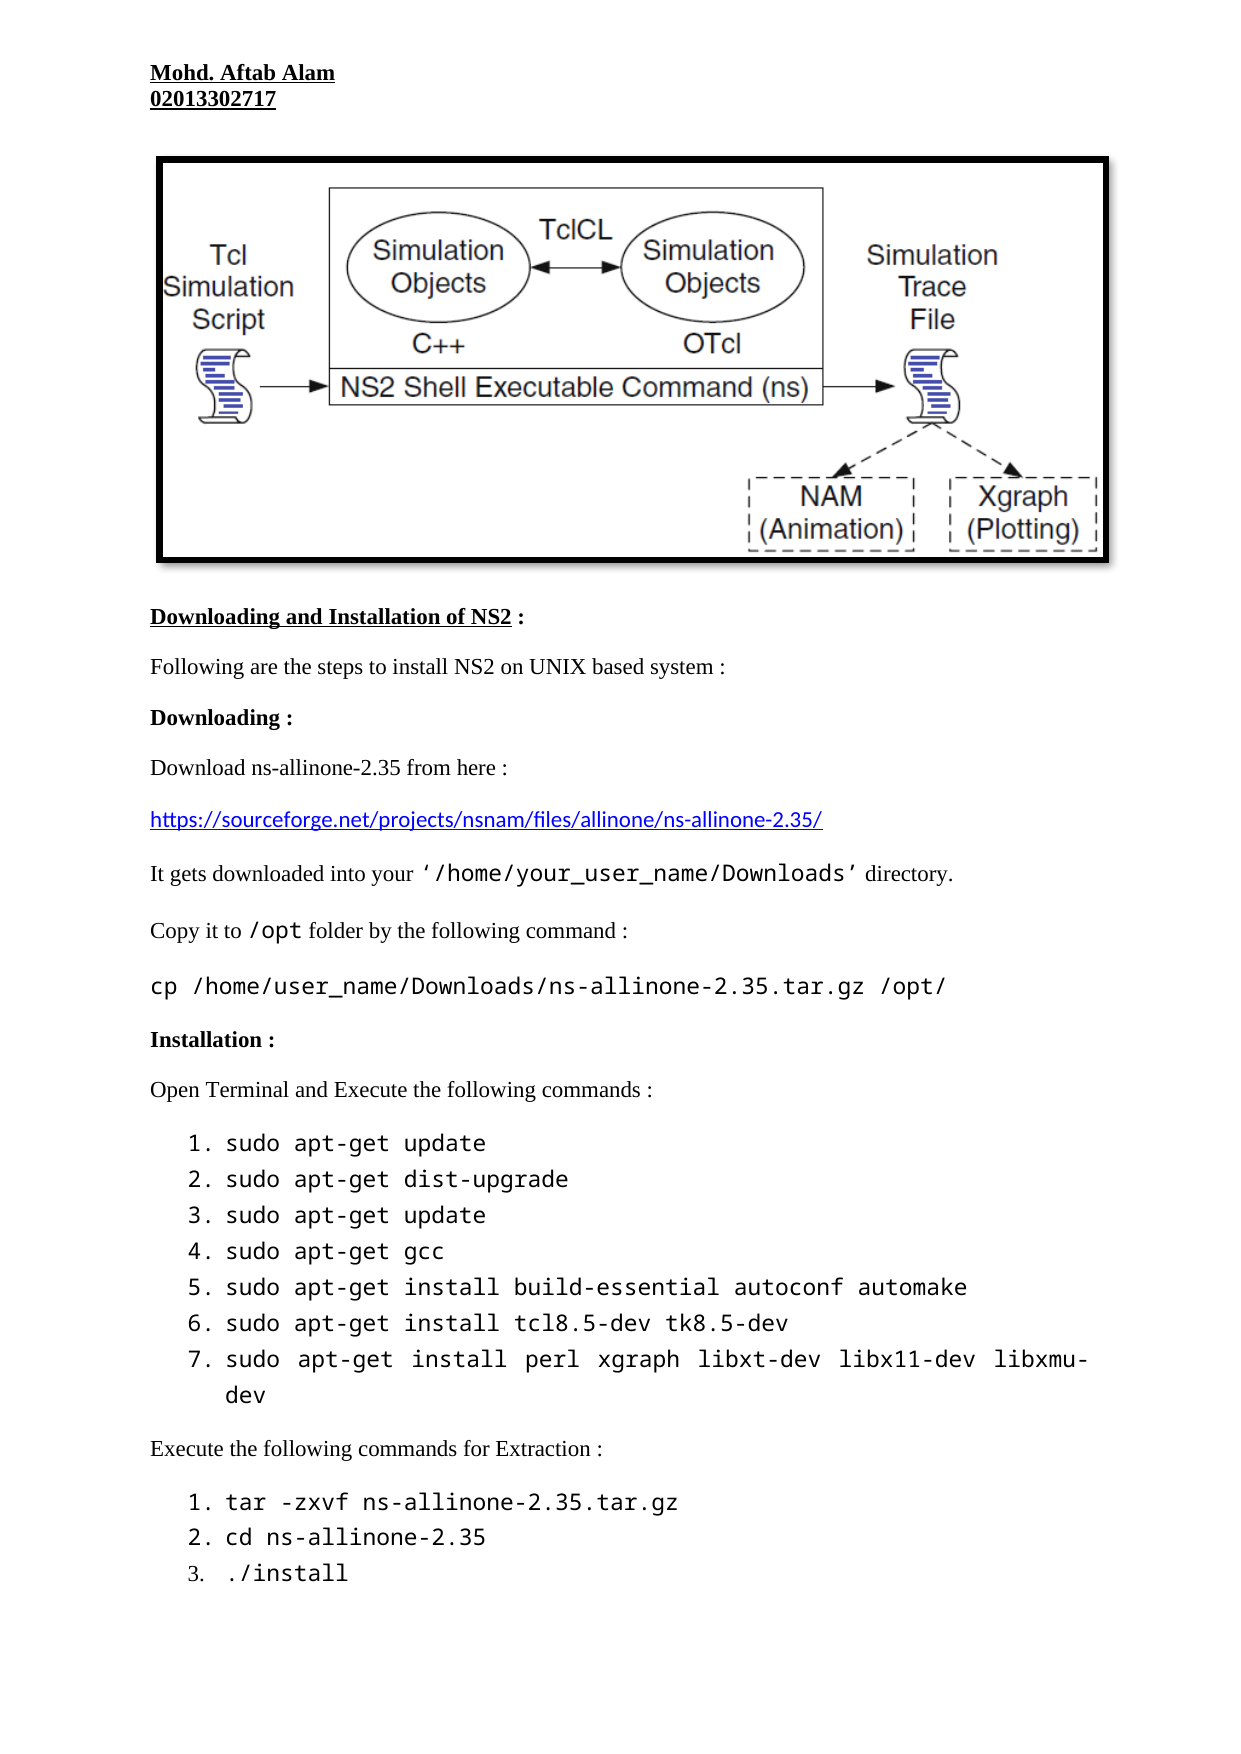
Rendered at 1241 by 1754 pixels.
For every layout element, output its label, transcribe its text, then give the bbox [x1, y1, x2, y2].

list sudo apt-get update [187, 1199, 1090, 1230]
picture [163, 163, 1103, 557]
list sudo apt-get install perl xgraph libxt-dev libx11-dev libxmu-dev [187, 1343, 1090, 1410]
text Copy it to /opt folder by the following command : [150, 913, 1090, 945]
list sudo apt-get gcc [187, 1235, 1090, 1266]
text Downloading and Installation of NS2 : [150, 603, 1090, 629]
list tar -zxvf ns-allinone-2.35.tar.gz [187, 1485, 1090, 1517]
list sudo apt-get install build-essential autoconf automake [187, 1271, 1090, 1302]
list sudo apt-get install tcl8.5-dev tk8.5-dev [187, 1307, 1090, 1338]
text Download ns-allinone-2.35 from here : [150, 754, 1090, 781]
text Downloading : [150, 704, 1090, 730]
text Following are the steps to install NS2 on UNIX based system : [150, 653, 1090, 679]
text It gets downloaded into your ‘/home/your_user_name/Downloads’ directory. [859, 857, 1090, 888]
text cp /home/user_name/Downloads/ns-allinone-2.35.tar.gz /opt/ [150, 970, 1090, 1001]
text https://sourceforge.net/projects/nsnam/files/allinone/ns-allinone-2.35/ [150, 805, 1090, 833]
list sudo apt-get update [187, 1127, 1090, 1158]
text Installation : [150, 1026, 1090, 1052]
list ./install [187, 1557, 1090, 1588]
list cd ns-allinone-2.35 [187, 1521, 1090, 1553]
text Execute the following commands for Extraction : [150, 1435, 1090, 1461]
list sudo apt-get dist-upgrade [187, 1163, 1090, 1194]
text Open Terminal and Execute the following commands : [150, 1077, 1090, 1103]
